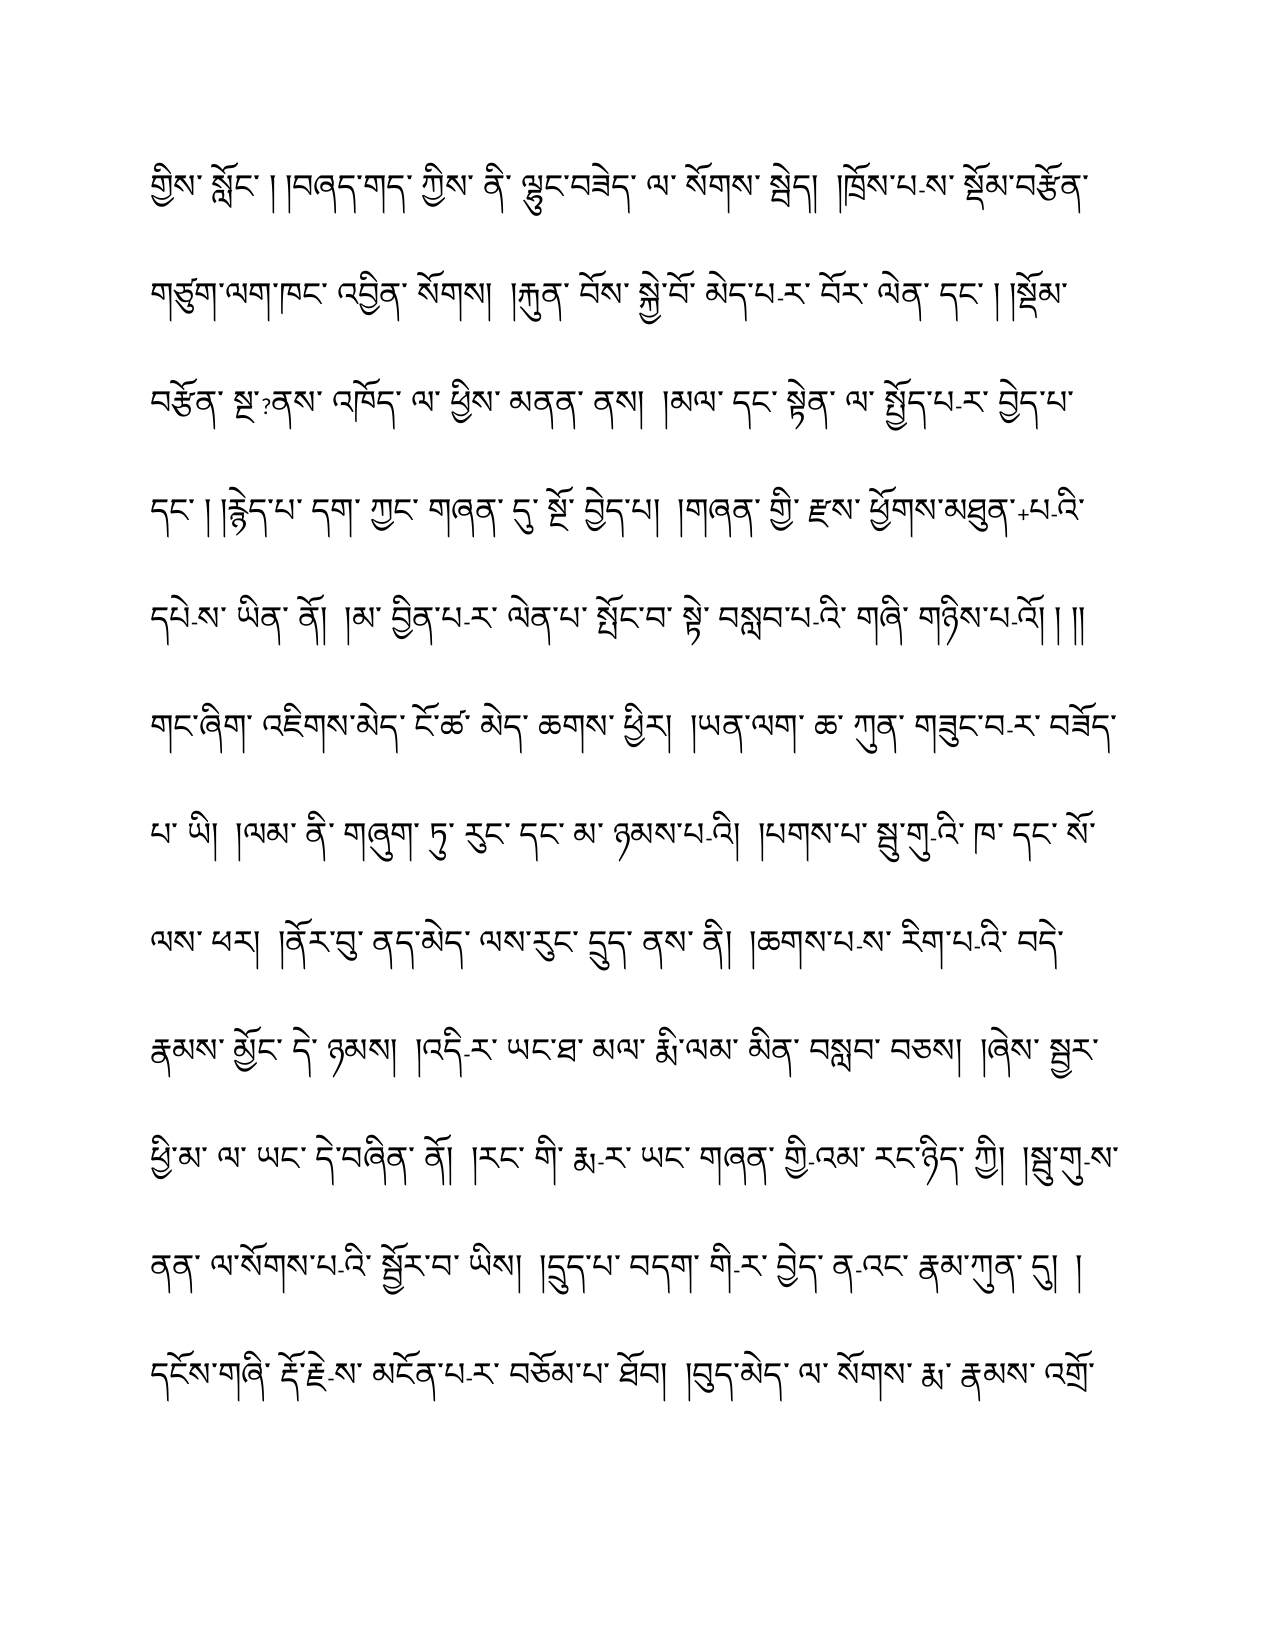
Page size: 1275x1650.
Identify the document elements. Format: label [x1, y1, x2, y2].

text [150, 150, 1125, 1431]
